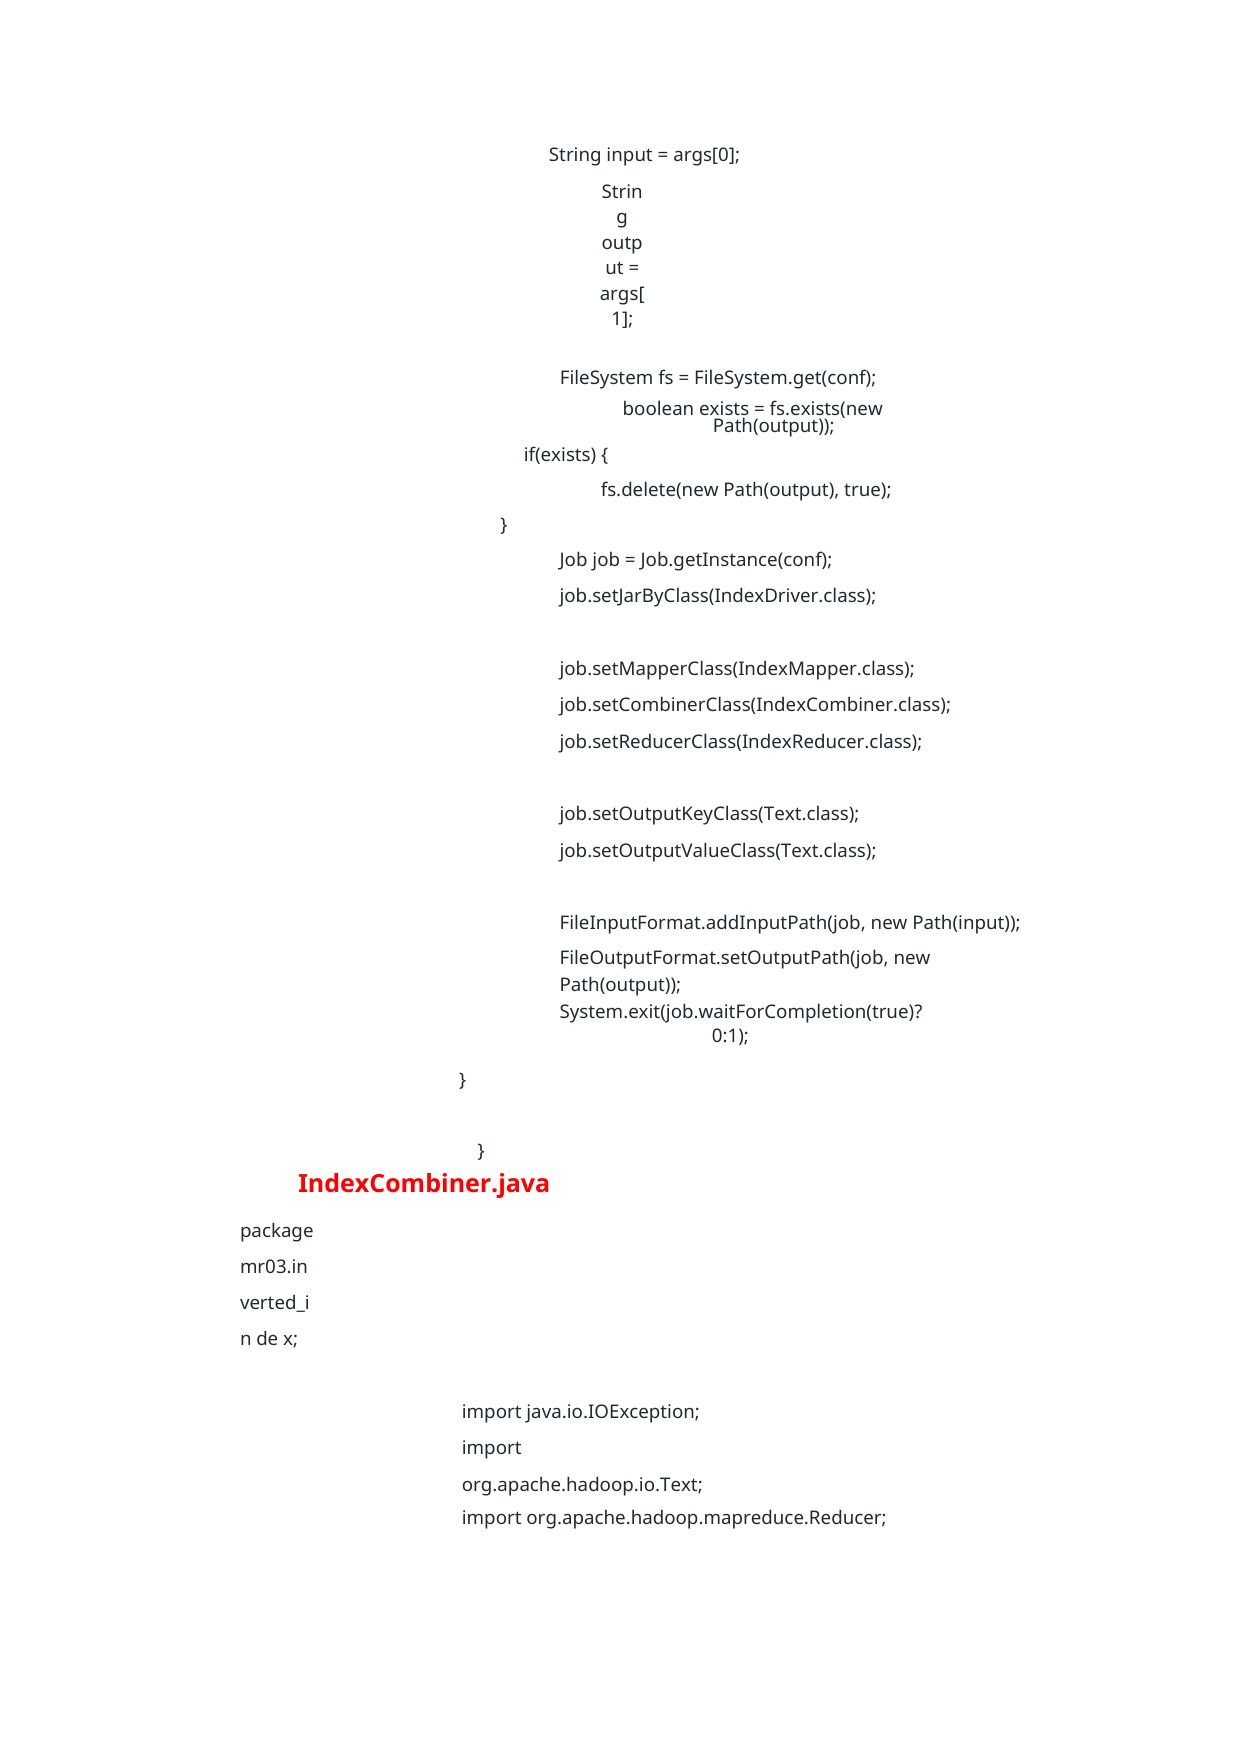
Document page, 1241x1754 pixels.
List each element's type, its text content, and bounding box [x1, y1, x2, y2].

text FileSystem fs = FileSystem.get(conf); [559, 364, 1182, 390]
text } [477, 1138, 1030, 1163]
text } [170, 511, 837, 536]
text String output = args[1]; [599, 178, 645, 331]
text job.setOutputKeyClass(Text.class); job.setOutputValueClass(Text.class); [559, 801, 964, 862]
text Job job = Job.getInstance(conf); job.setJarByClass(IndexDriver.class); [559, 546, 964, 608]
text } [279, 1066, 645, 1092]
text FileOutputFormat.setOutputPath(job, new Path(output)); System.exit(job.waitForCompletion(true)? [559, 944, 964, 1024]
text import org.apache.hadoop.mapreduce.Reducer; [462, 1507, 1182, 1529]
text if(exists) { [171, 441, 961, 467]
text fs.delete(new Path(output), true); [601, 476, 1182, 502]
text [549, 142, 950, 167]
text package mr03.inverted_in de x; [240, 1217, 314, 1351]
text job.setMapperClass(IndexMapper.class); job.setCombinerClass(IndexCombiner.class); job.setReducerClass(IndexReducer.class); [559, 655, 964, 753]
text IndexCombiner.java [298, 1165, 1182, 1199]
text FileInputFormat.addInputPath(job, new Path(input)); [559, 909, 1182, 935]
text import java.io.IOException; import org.apache.hadoop.io.Text; [462, 1398, 710, 1496]
text boolean exists = fs.exists(new Path(output)); [622, 400, 955, 438]
text 0:1); [479, 1026, 982, 1046]
